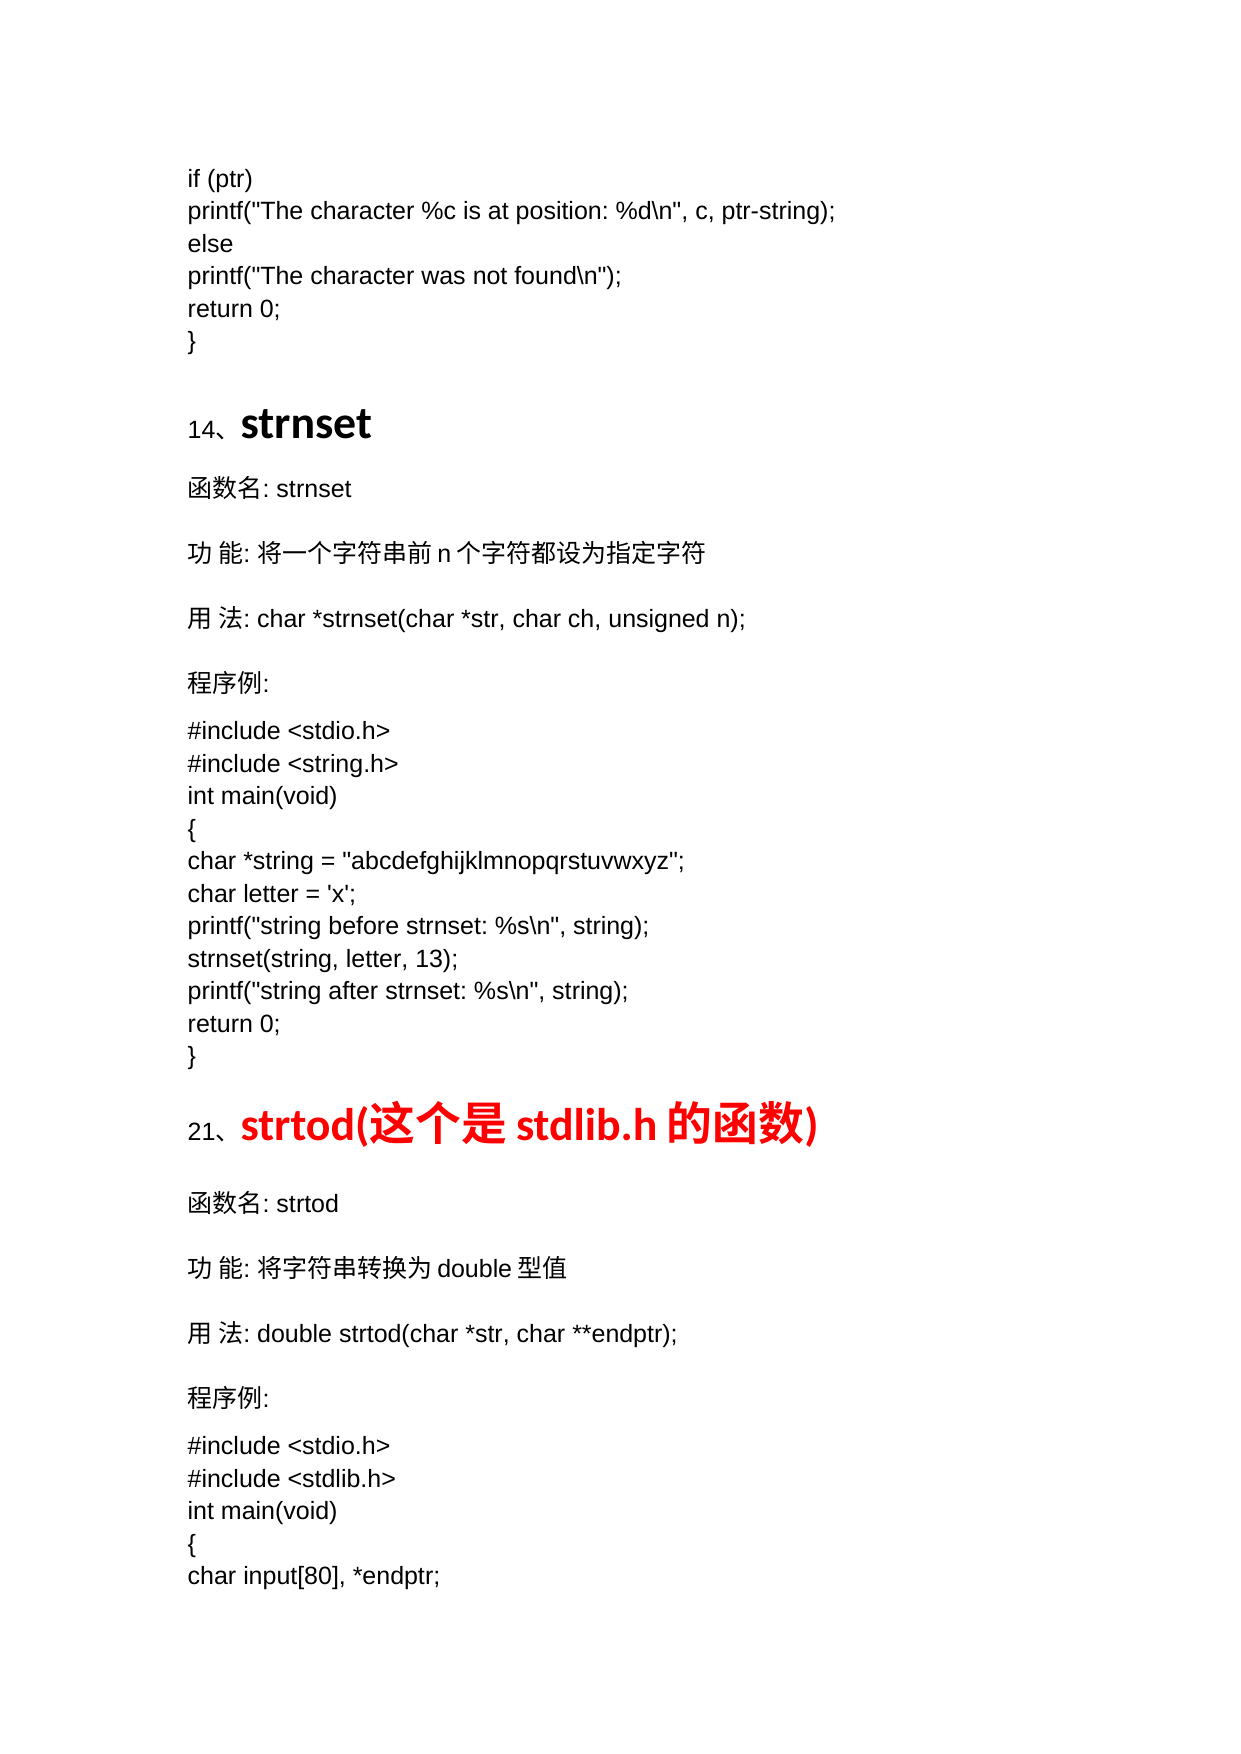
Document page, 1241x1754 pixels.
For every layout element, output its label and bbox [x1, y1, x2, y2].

text [187, 389, 1053, 1592]
text [187, 162, 1053, 357]
